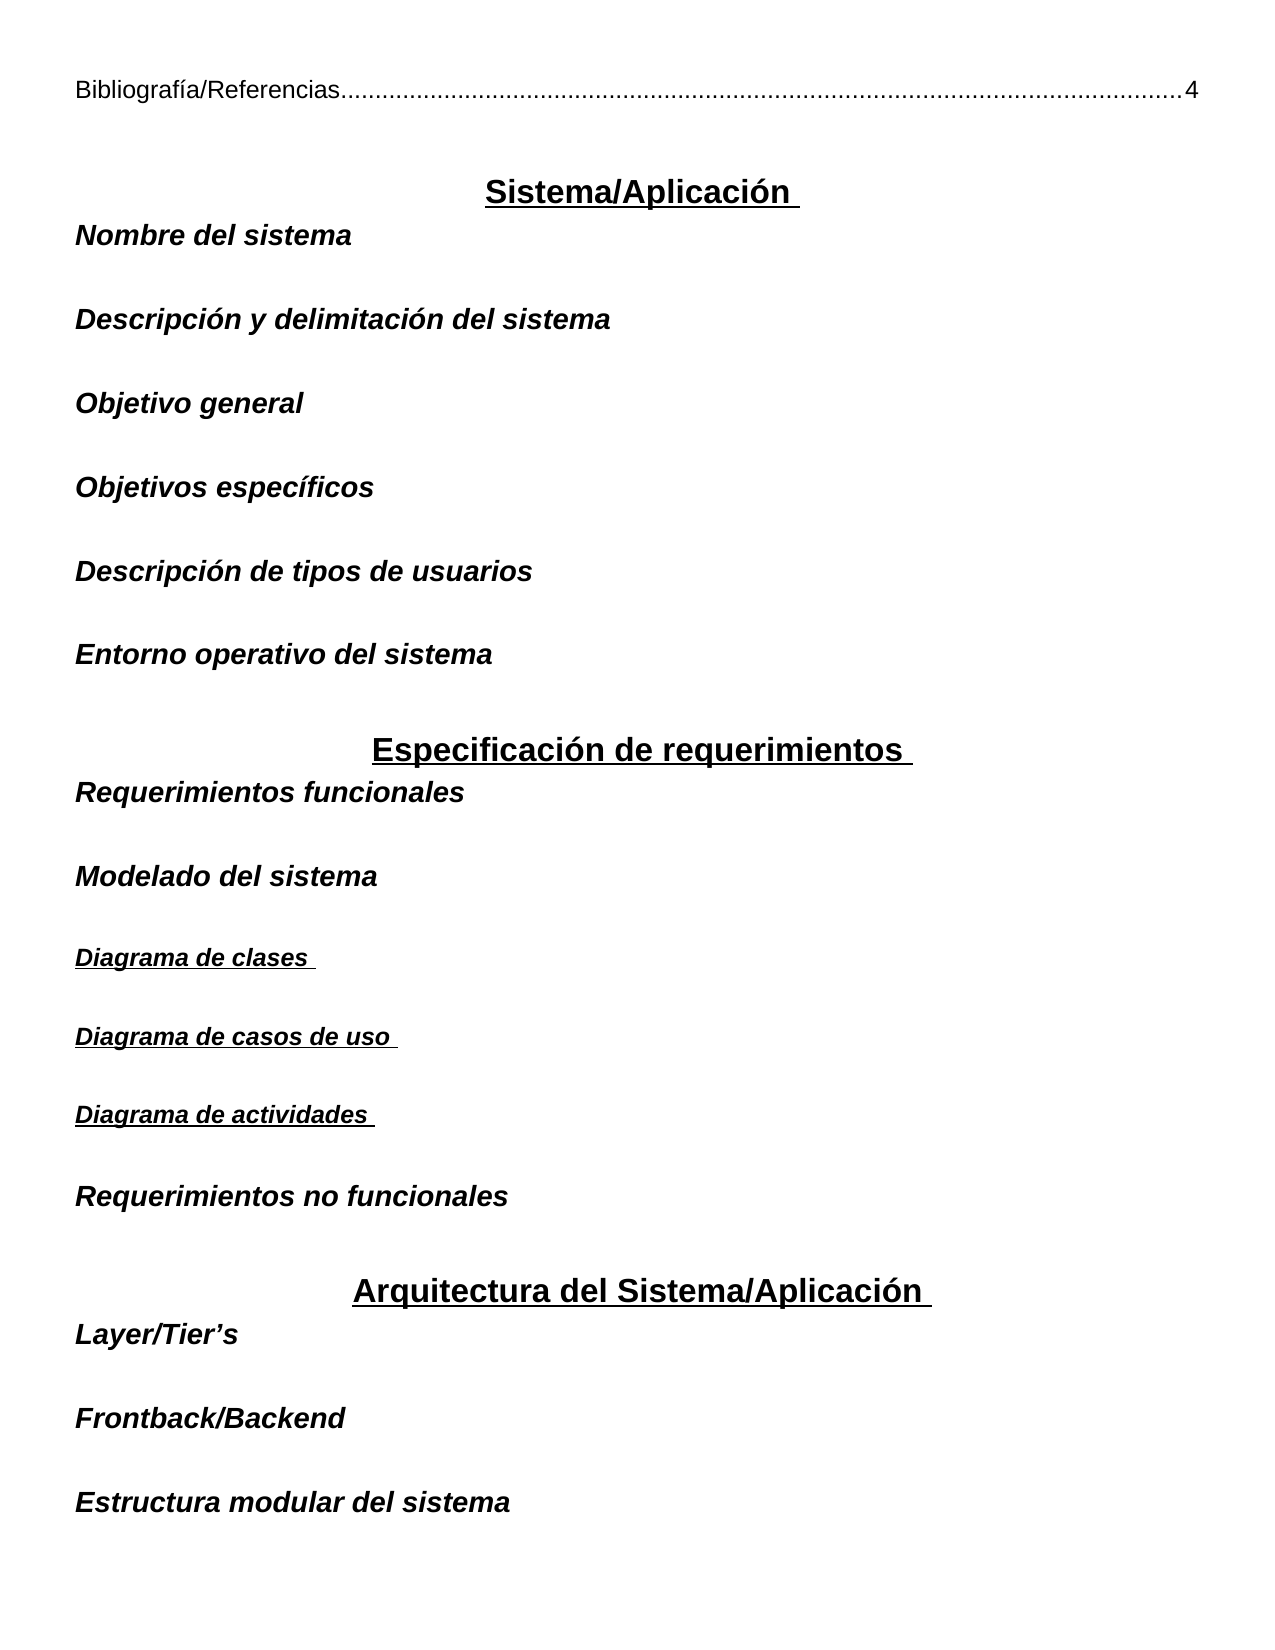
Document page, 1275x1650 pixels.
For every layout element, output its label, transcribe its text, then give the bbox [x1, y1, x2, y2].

subtitle Requerimientos no funcionales [75, 1179, 1200, 1213]
subtitle Descripción de tipos de usuarios [75, 553, 1200, 587]
subtitle Estructura modular del sistema [75, 1485, 1200, 1518]
subtitle Modelado del sistema [75, 859, 1200, 893]
subtitle Descripción y delimitación del sistema [75, 302, 1200, 336]
subtitle Frontback/Backend [75, 1401, 1200, 1434]
subtitle Especificación de requerimientos [75, 729, 1200, 768]
subtitle Nombre del sistema [75, 218, 1200, 252]
subtitle Entorno operativo del sistema [75, 637, 1200, 671]
subtitle Objetivo general [75, 386, 1200, 419]
subtitle Arquitectura del Sistema/Aplicación [75, 1271, 1200, 1310]
subtitle Objetivos específicos [75, 470, 1200, 503]
subtitle Sistema/Aplicación [75, 172, 1200, 211]
subtitle Diagrama de actividades [75, 1100, 1200, 1129]
subtitle Layer/Tier’s [75, 1317, 1200, 1351]
subtitle Diagrama de casos de uso [75, 1022, 1200, 1050]
subtitle Requerimientos funcionales [75, 775, 1200, 809]
subtitle Diagrama de clases [75, 943, 1200, 972]
